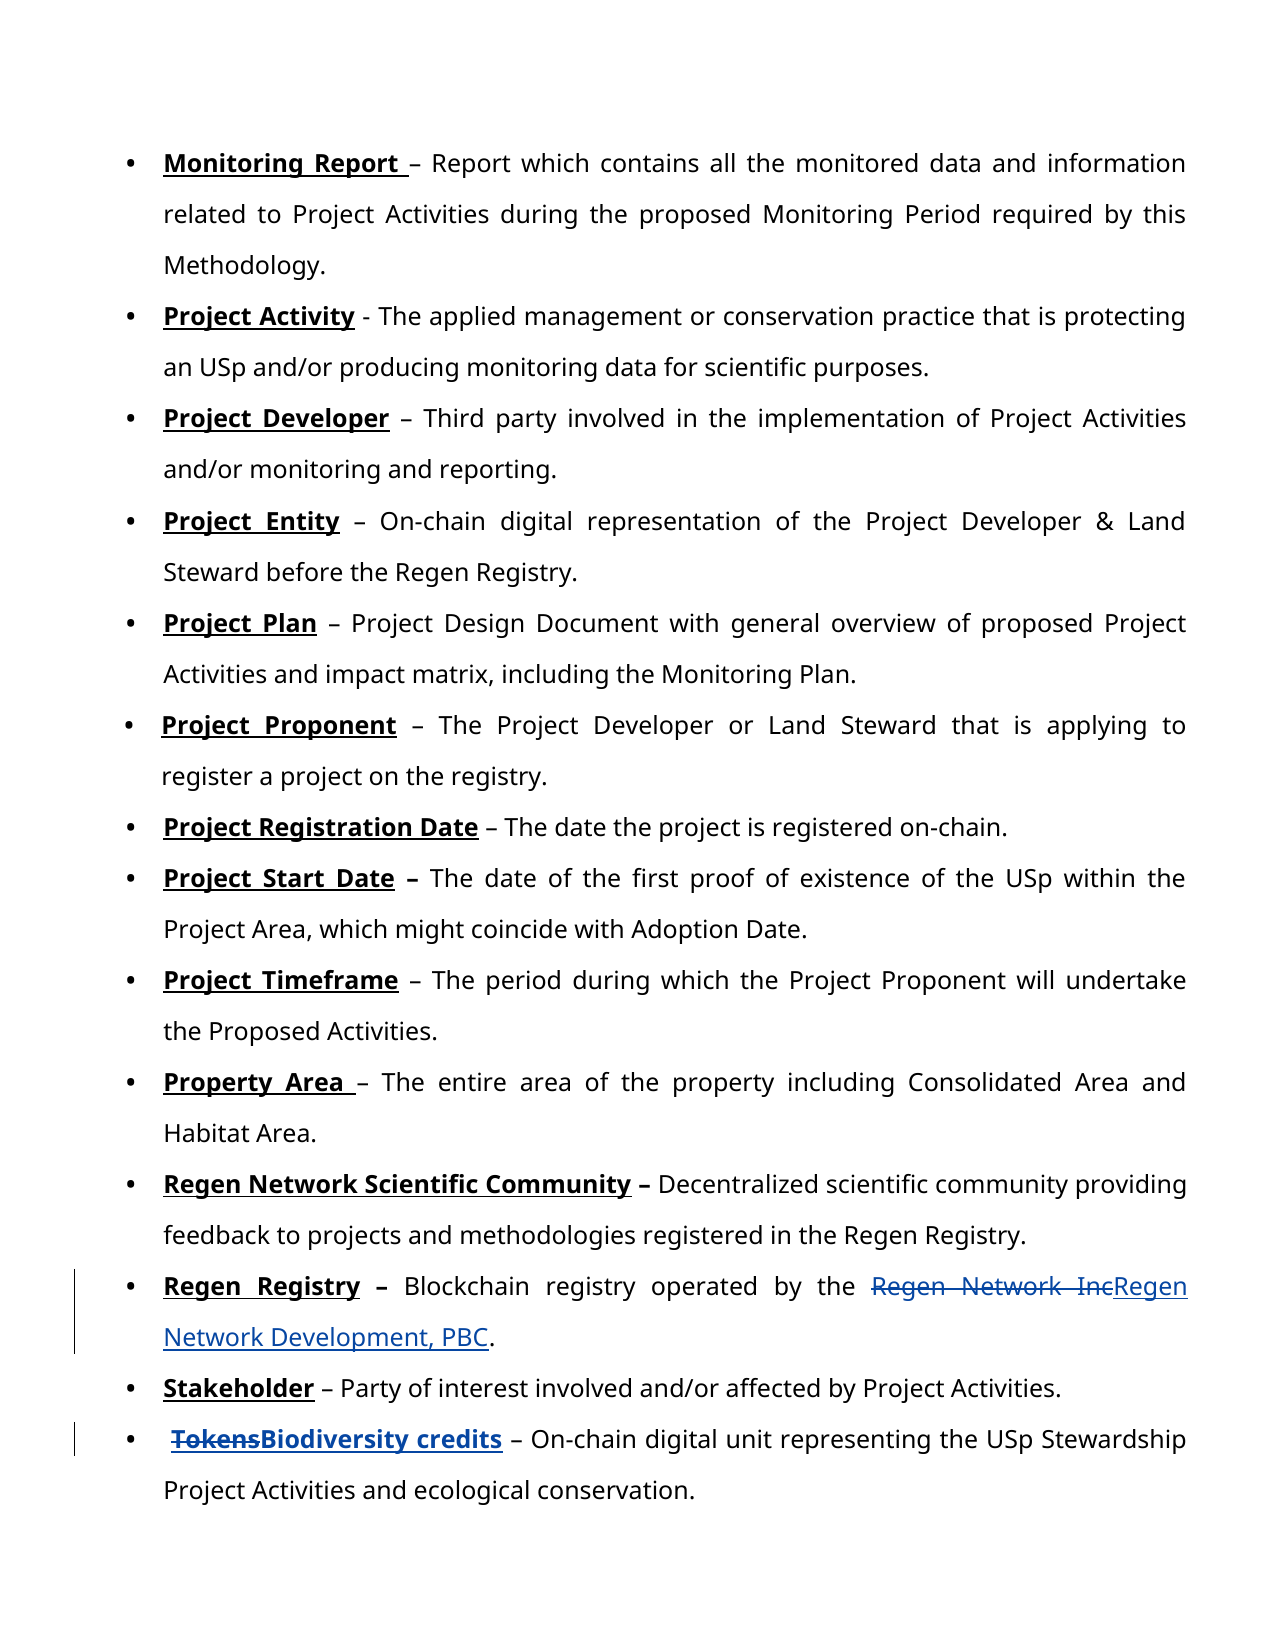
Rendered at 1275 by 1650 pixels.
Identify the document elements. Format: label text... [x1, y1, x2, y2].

list Regen Network Scientific Community – Decentralized scientific community providing feedback to projects and methodologies registered in the Regen Registry. [126, 1167, 1187, 1252]
list – On-chain digital unit representing the USp Stewardship Project Activities and ecological conservation. [126, 1422, 1187, 1507]
list Project Timeframe – The period during which the Project Proponent will undertake the Proposed Activities. [126, 962, 1187, 1048]
list Property Area – The entire area of the property including Consolidated Area and Habitat Area. [126, 1064, 1187, 1150]
list Project Plan – Project Design Document with general overview of proposed Project Activities and impact matrix, including the Monitoring Plan. [126, 605, 1187, 690]
list Project Start Date – The date of the first proof of existence of the USp within the Project Area, which might coincide with Adoption Date. [126, 860, 1187, 946]
list Regen Registry – Blockchain registry operated by the . [126, 1269, 1187, 1354]
list Project Proponent – The Project Developer or Land Steward that is applying to register a project on the registry. [124, 707, 1187, 792]
list Project Entity – On-chain digital representation of the Project Developer & Land Steward before the Regen Registry. [126, 503, 1187, 588]
list Monitoring Report – Report which contains all the monitored data and information related to Project Activities during the proposed Monitoring Period required by this Methodology. [126, 146, 1187, 282]
list Project Developer – Third party involved in the implementation of Project Activities and/or monitoring and reporting. [126, 401, 1187, 486]
list Project Activity - The applied management or conservation practice that is protecting an USp and/or producing monitoring data for scientific purposes. [126, 299, 1187, 384]
list Project Registration Date – The date the project is registered on-chain. [126, 809, 1187, 843]
list Stakeholder – Party of interest involved and/or affected by Project Activities. [126, 1371, 1187, 1405]
